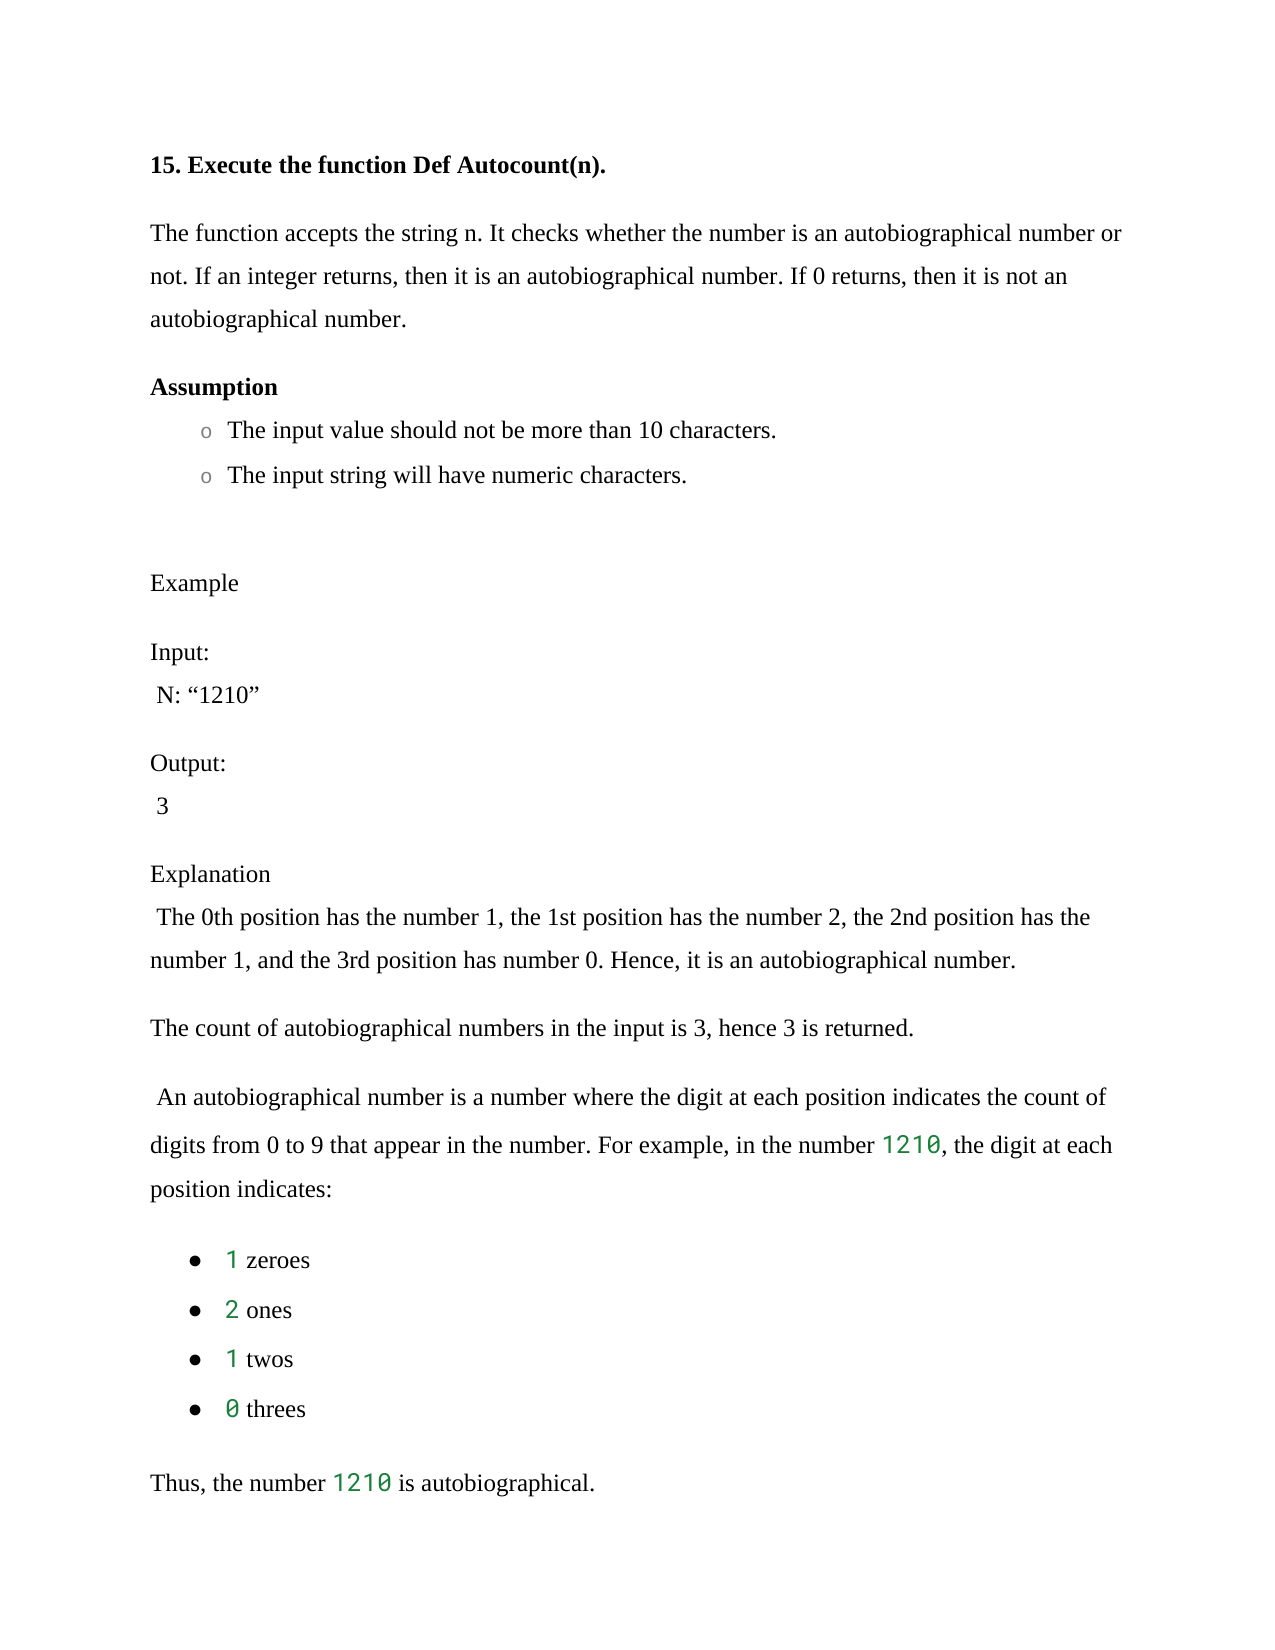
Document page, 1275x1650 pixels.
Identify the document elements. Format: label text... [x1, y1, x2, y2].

text Example [150, 568, 1125, 597]
text Thus, the number 1210 is autobiographical. [150, 1465, 1125, 1498]
text Explanation The 0th position has the number 1, the 1st position has the number 2, the 2nd position has the number 1, and the 3rd position has number 0. Hence, it is an autobiographical number. [150, 859, 1125, 974]
list 2 ones [187, 1292, 1125, 1325]
text Assumption [150, 372, 1125, 401]
text The function accepts the string n. It checks whether the number is an autobiographical number or not. If an integer returns, then it is an autobiographical number. If 0 returns, then it is not an autobiographical number. [150, 218, 1125, 333]
text o The input value should not be more than 10 characters. [200, 416, 1125, 445]
text o The input string will have numeric characters. [200, 460, 1125, 530]
list 0 threes [187, 1391, 1125, 1424]
text Input: N: “1210” [150, 637, 1125, 708]
list 1 twos [187, 1341, 1125, 1374]
list 1 zeroes [187, 1242, 1125, 1275]
text 15. Execute the function Def Autocount(n). [150, 150, 1125, 179]
text Output: 3 [150, 748, 1125, 820]
text An autobiographical number is a number where the digit at each position indicates the count of digits from 0 to 9 that appear in the number. For example, in the number 1210, the digit at each position indicates: [150, 1082, 1125, 1203]
text The count of autobiographical numbers in the input is 3, hence 3 is returned. [150, 1013, 1125, 1042]
